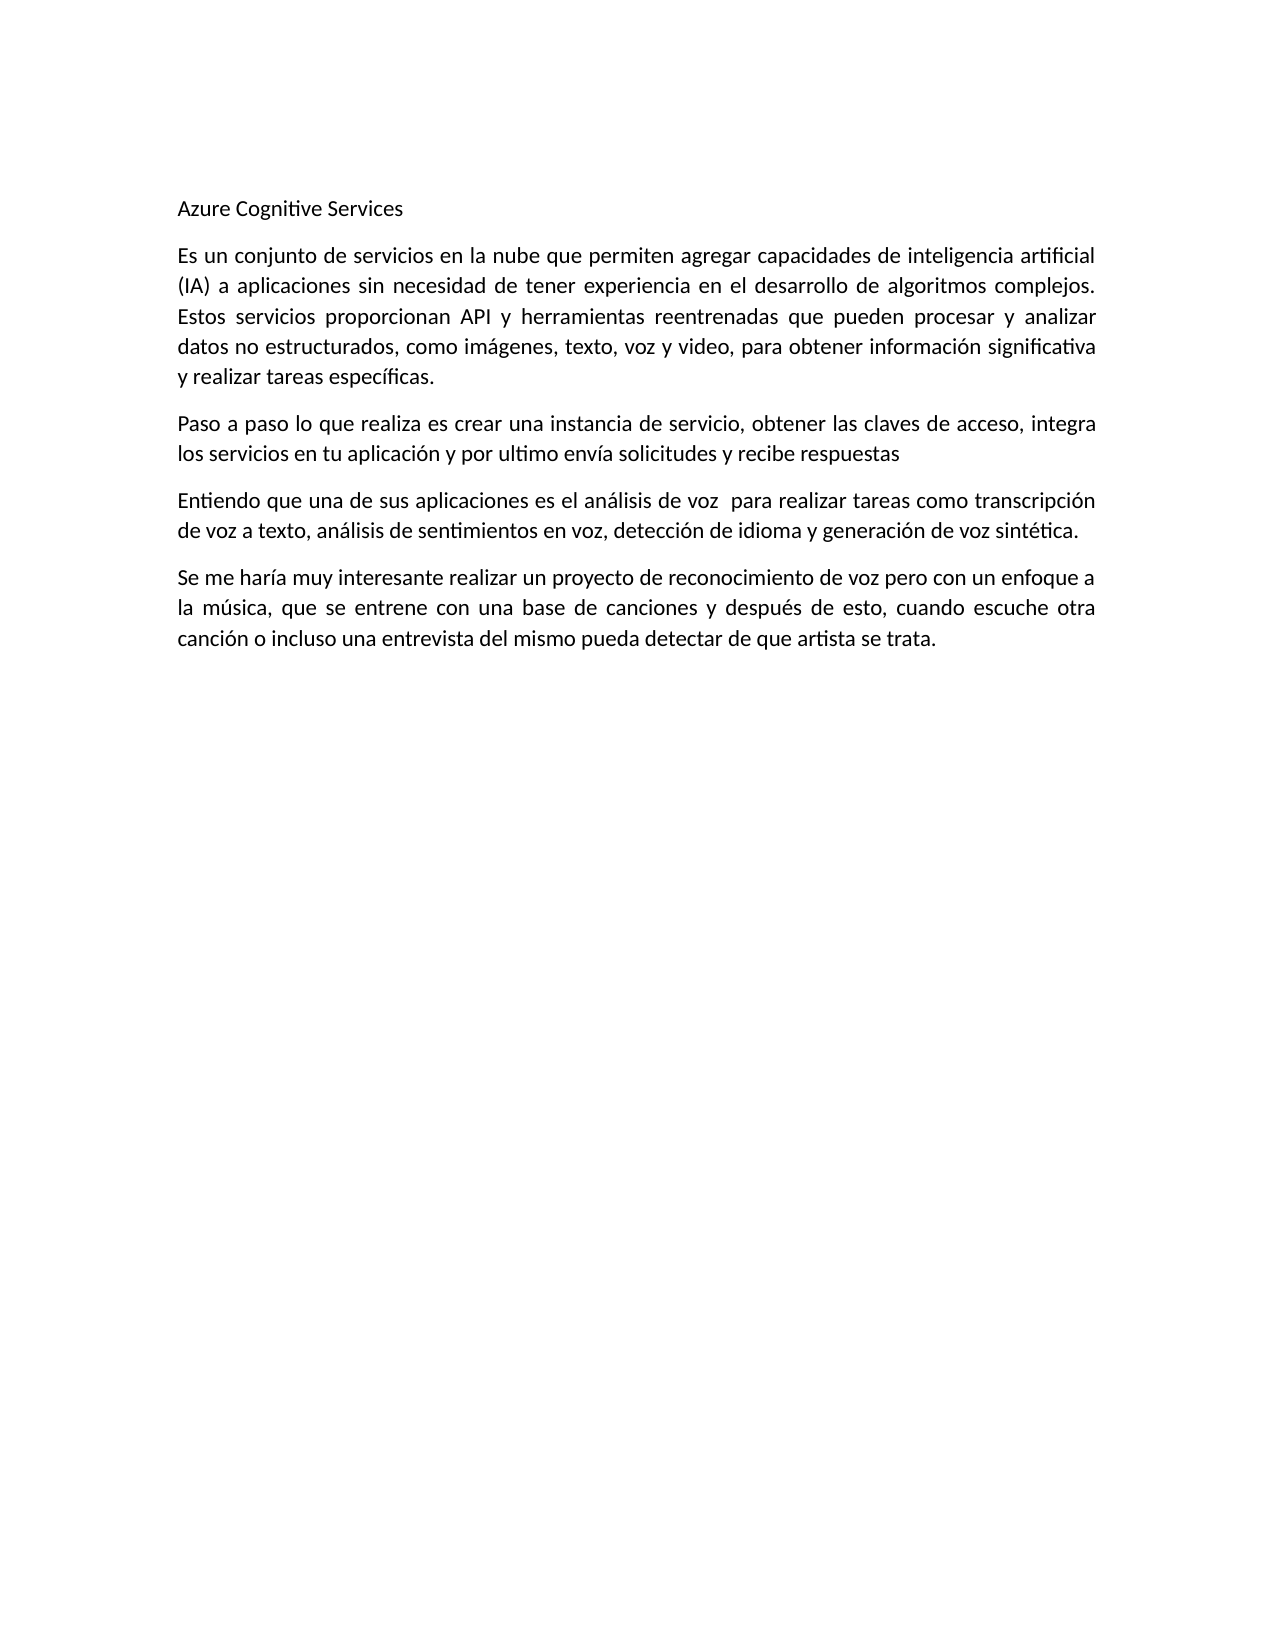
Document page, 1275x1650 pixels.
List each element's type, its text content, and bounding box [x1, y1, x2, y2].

text Paso a paso lo que realiza es crear una instancia de servicio, obtener las claves de acceso, integra los servicios en tu aplicación y por ultimo envía solicitudes y recibe respuestas [177, 409, 1098, 467]
text Entiendo que una de sus aplicaciones es el análisis de voz para realizar tareas como transcripción de voz a texto, análisis de sentimientos en voz, detección de idioma y generación de voz sintética. [177, 486, 1098, 544]
text Azure Cognitive Services [177, 194, 1098, 222]
text Es un conjunto de servicios en la nube que permiten agregar capacidades de inteligencia artificial (IA) a aplicaciones sin necesidad de tener experiencia en el desarrollo de algoritmos complejos. Estos servicios proporcionan API y herramientas reentrenadas que pueden procesar y analizar datos no estructurados, como imágenes, texto, voz y video, para obtener información significativa y realizar tareas específicas. [177, 241, 1098, 390]
text Se me haría muy interesante realizar un proyecto de reconocimiento de voz pero con un enfoque a la música, que se entrene con una base de canciones y después de esto, cuando escuche otra canción o incluso una entrevista del mismo pueda detectar de que artista se trata. [177, 563, 1098, 652]
